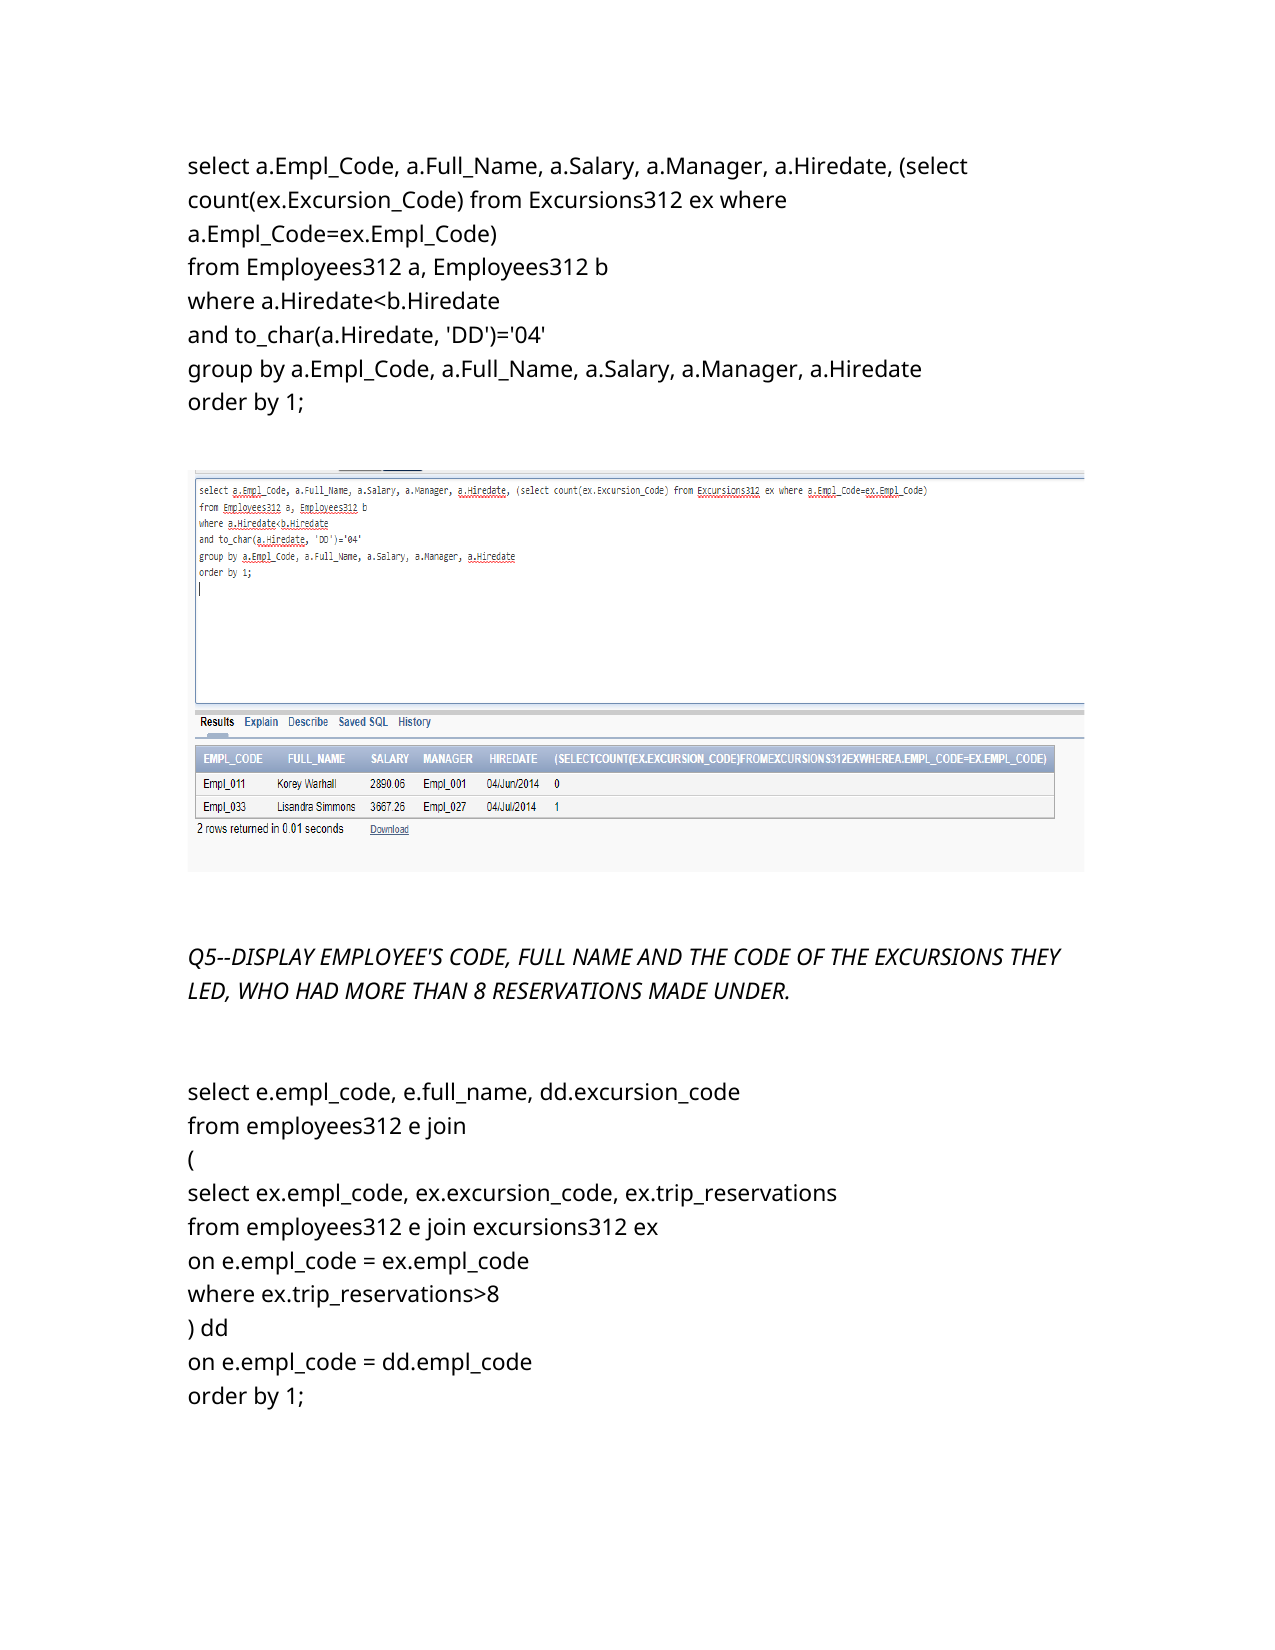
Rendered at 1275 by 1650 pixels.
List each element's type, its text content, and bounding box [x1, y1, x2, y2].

text on e.empl_code = dd.empl_code [187, 1346, 1087, 1377]
text and to_char(a.Hiredate, 'DD')='04' [187, 319, 1087, 350]
text select ex.empl_code, ex.excursion_code, ex.trip_reservations [187, 1177, 1087, 1208]
text on e.empl_code = ex.empl_code [187, 1244, 1087, 1276]
text order by 1; [187, 1379, 1087, 1411]
text from employees312 e join [187, 1109, 1087, 1141]
text order by 1; [187, 386, 1087, 417]
text ( [187, 1143, 1087, 1174]
text from Employees312 a, Employees312 b [187, 251, 1087, 282]
text select e.empl_code, e.full_name, dd.excursion_code [187, 1076, 1087, 1107]
text group by a.Empl_Code, a.Full_Name, a.Salary, a.Manager, a.Hiredate [187, 352, 1087, 384]
text Q5--DISPLAY EMPLOYEE'S CODE, FULL NAME AND THE CODE OF THE EXCURSIONS THEY LED, WHO HAD MORE THAN 8 RESERVATIONS MADE UNDER. [187, 941, 1087, 1006]
text where ex.trip_reservations>8 [187, 1278, 1087, 1309]
text select a.Empl_Code, a.Full_Name, a.Salary, a.Manager, a.Hiredate, (select count(ex.Excursion_Code) from Excursions312 ex where a.Empl_Code=ex.Empl_Code) [187, 150, 1087, 249]
text from employees312 e join excursions312 ex [187, 1211, 1087, 1242]
text ) dd [187, 1312, 1087, 1343]
picture [187, 470, 1085, 872]
text where a.Hiredate<b.Hiredate [187, 285, 1087, 316]
